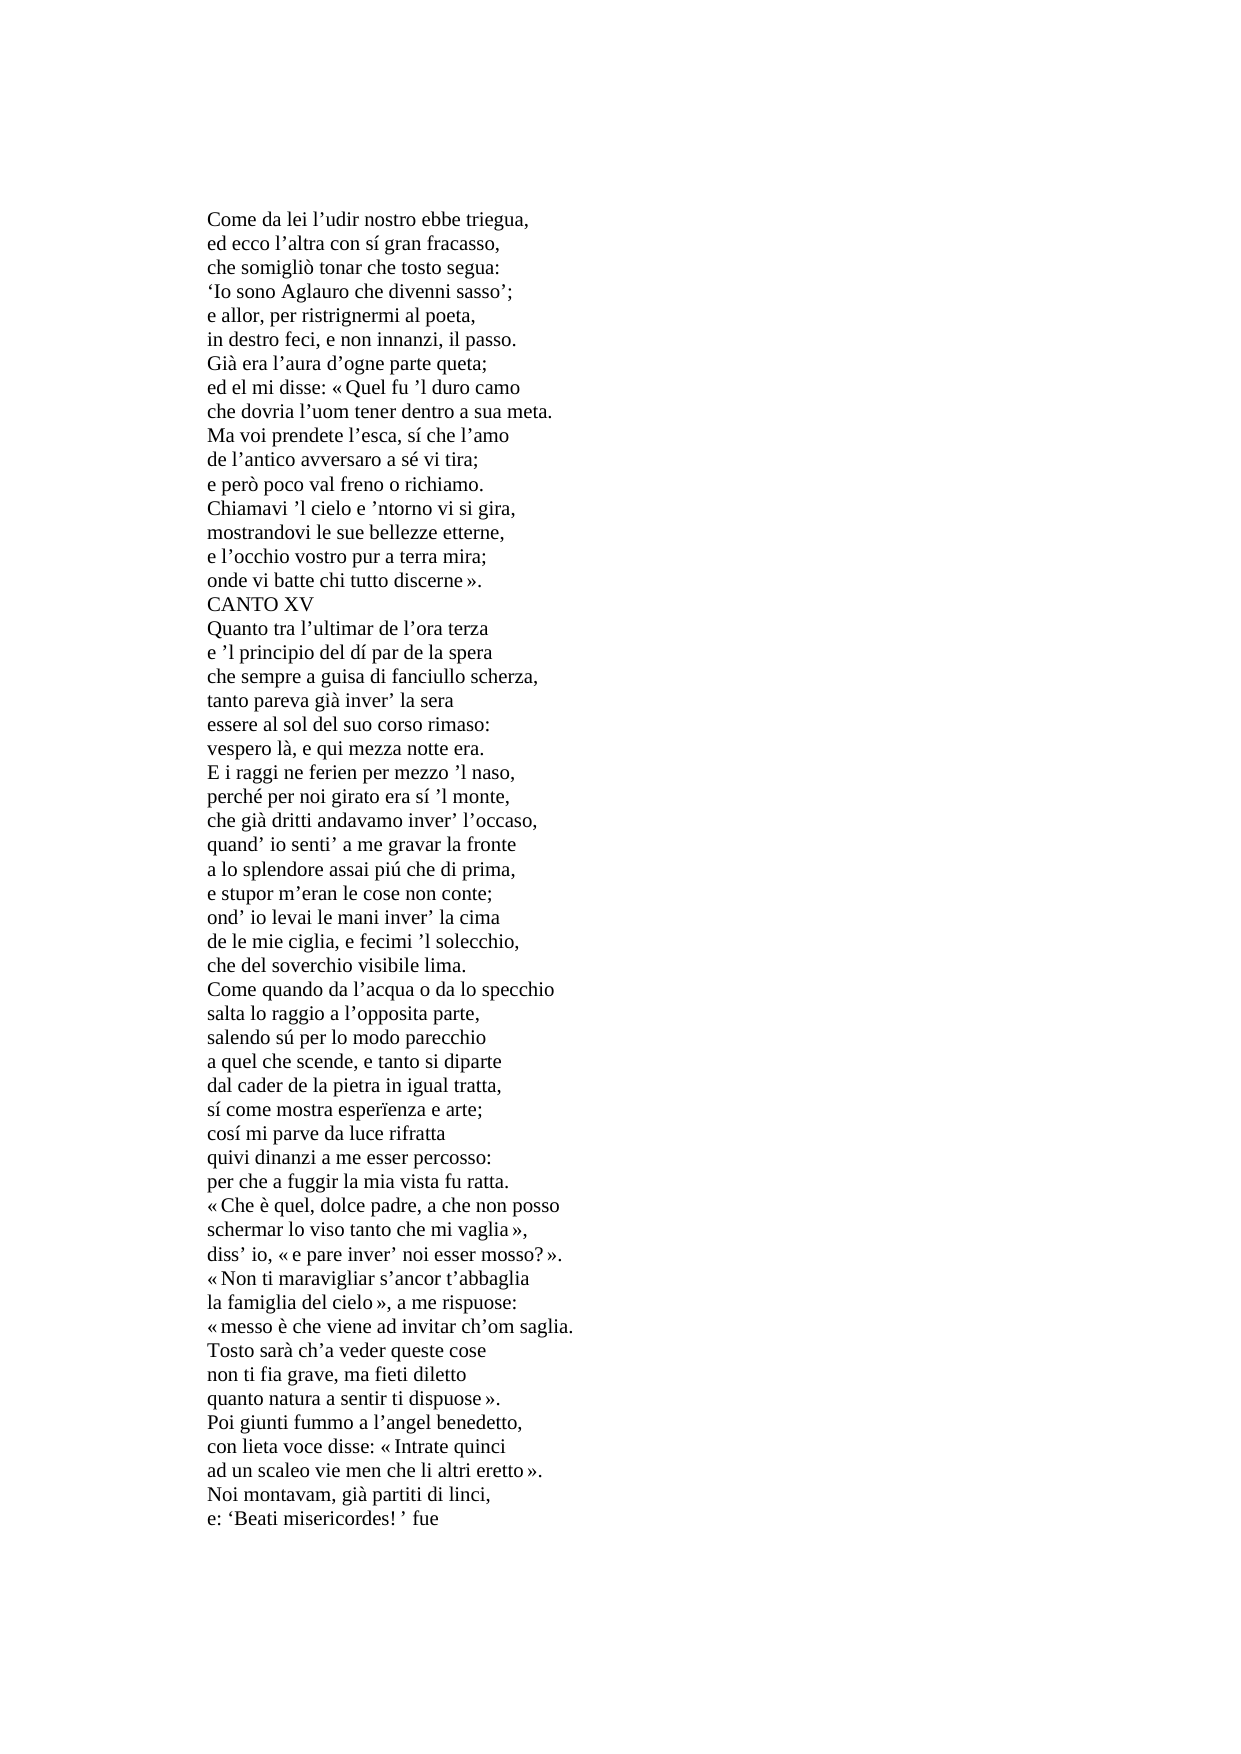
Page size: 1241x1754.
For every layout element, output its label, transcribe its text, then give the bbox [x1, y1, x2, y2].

text « Che è quel, dolce padre, a che non posso [207, 1193, 1033, 1217]
text Poi giunti fummo a l’angel benedetto, [207, 1410, 1033, 1434]
text Ma voi prendete l’esca, sí che l’amo [207, 423, 1033, 447]
text salta lo raggio a l’opposita parte, [207, 1001, 1033, 1025]
text quivi dinanzi a me esser percosso: [207, 1145, 1033, 1169]
text che sempre a guisa di fanciullo scherza, [207, 664, 1033, 688]
text dal cader de la pietra in igual tratta, [207, 1073, 1033, 1097]
text Quanto tra l’ultimar de l’ora terza [207, 616, 1033, 640]
text la famiglia del cielo », a me rispuose: [207, 1289, 1033, 1314]
text « Non ti maravigliar s’ancor t’abbaglia [207, 1266, 1033, 1289]
text a quel che scende, e tanto si diparte [207, 1049, 1033, 1073]
text ed el mi disse: « Quel fu ’l duro camo [207, 375, 1033, 399]
text che somigliò tonar che tosto segua: [207, 255, 1033, 279]
text che del soverchio visibile lima. [207, 953, 1033, 977]
text tanto pareva già inver’ la sera [207, 688, 1033, 712]
text Già era l’aura d’ogne parte queta; [207, 351, 1033, 375]
text sí come mostra esperïenza e arte; [207, 1097, 1033, 1121]
text ed ecco l’altra con sí gran fracasso, [207, 231, 1033, 255]
text Come quando da l’acqua o da lo specchio [207, 977, 1033, 1001]
text non ti fia grave, ma fieti diletto [207, 1362, 1033, 1386]
text cosí mi parve da luce rifratta [207, 1121, 1033, 1145]
text e stupor m’eran le cose non conte; [207, 881, 1033, 904]
text onde vi batte chi tutto discerne ». [207, 568, 1033, 592]
text E i raggi ne ferien per mezzo ’l naso, [207, 760, 1033, 784]
text vespero là, e qui mezza notte era. [207, 736, 1033, 760]
text Tosto sarà ch’a veder queste cose [207, 1338, 1033, 1362]
text ond’ io levai le mani inver’ la cima [207, 904, 1033, 929]
text de l’antico avversaro a sé vi tira; [207, 447, 1033, 471]
text « messo è che viene ad invitar ch’om saglia. [207, 1314, 1033, 1338]
text Chiamavi ’l cielo e ’ntorno vi si gira, [207, 496, 1033, 519]
text Come da lei l’udir nostro ebbe triegua, [207, 207, 1033, 231]
text e però poco val freno o richiamo. [207, 471, 1033, 496]
text mostrandovi le sue bellezze etterne, [207, 519, 1033, 544]
text diss’ io, « e pare inver’ noi esser mosso? ». [207, 1241, 1033, 1266]
text de le mie ciglia, e fecimi ’l solecchio, [207, 929, 1033, 953]
text che dovria l’uom tener dentro a sua meta. [207, 399, 1033, 423]
text CANTO XV [207, 592, 1033, 616]
text e allor, per ristrignermi al poeta, [207, 303, 1033, 327]
text schermar lo viso tanto che mi vaglia », [207, 1217, 1033, 1241]
text che già dritti andavamo inver’ l’occaso, [207, 808, 1033, 832]
text e: ‘Beati misericordes! ’ fue [207, 1506, 1033, 1530]
text a lo splendore assai piú che di prima, [207, 856, 1033, 881]
text ad un scaleo vie men che li altri eretto ». [207, 1458, 1033, 1482]
text quanto natura a sentir ti dispuose ». [207, 1386, 1033, 1410]
text ‘Io sono Aglauro che divenni sasso’; [207, 279, 1033, 303]
text perché per noi girato era sí ’l monte, [207, 784, 1033, 808]
text salendo sú per lo modo parecchio [207, 1025, 1033, 1049]
text essere al sol del suo corso rimaso: [207, 712, 1033, 736]
text con lieta voce disse: « Intrate quinci [207, 1434, 1033, 1458]
text Noi montavam, già partiti di linci, [207, 1482, 1033, 1506]
text e ’l principio del dí par de la spera [207, 640, 1033, 664]
text in destro feci, e non innanzi, il passo. [207, 327, 1033, 351]
text e l’occhio vostro pur a terra mira; [207, 544, 1033, 568]
text per che a fuggir la mia vista fu ratta. [207, 1169, 1033, 1193]
text quand’ io senti’ a me gravar la fronte [207, 832, 1033, 856]
